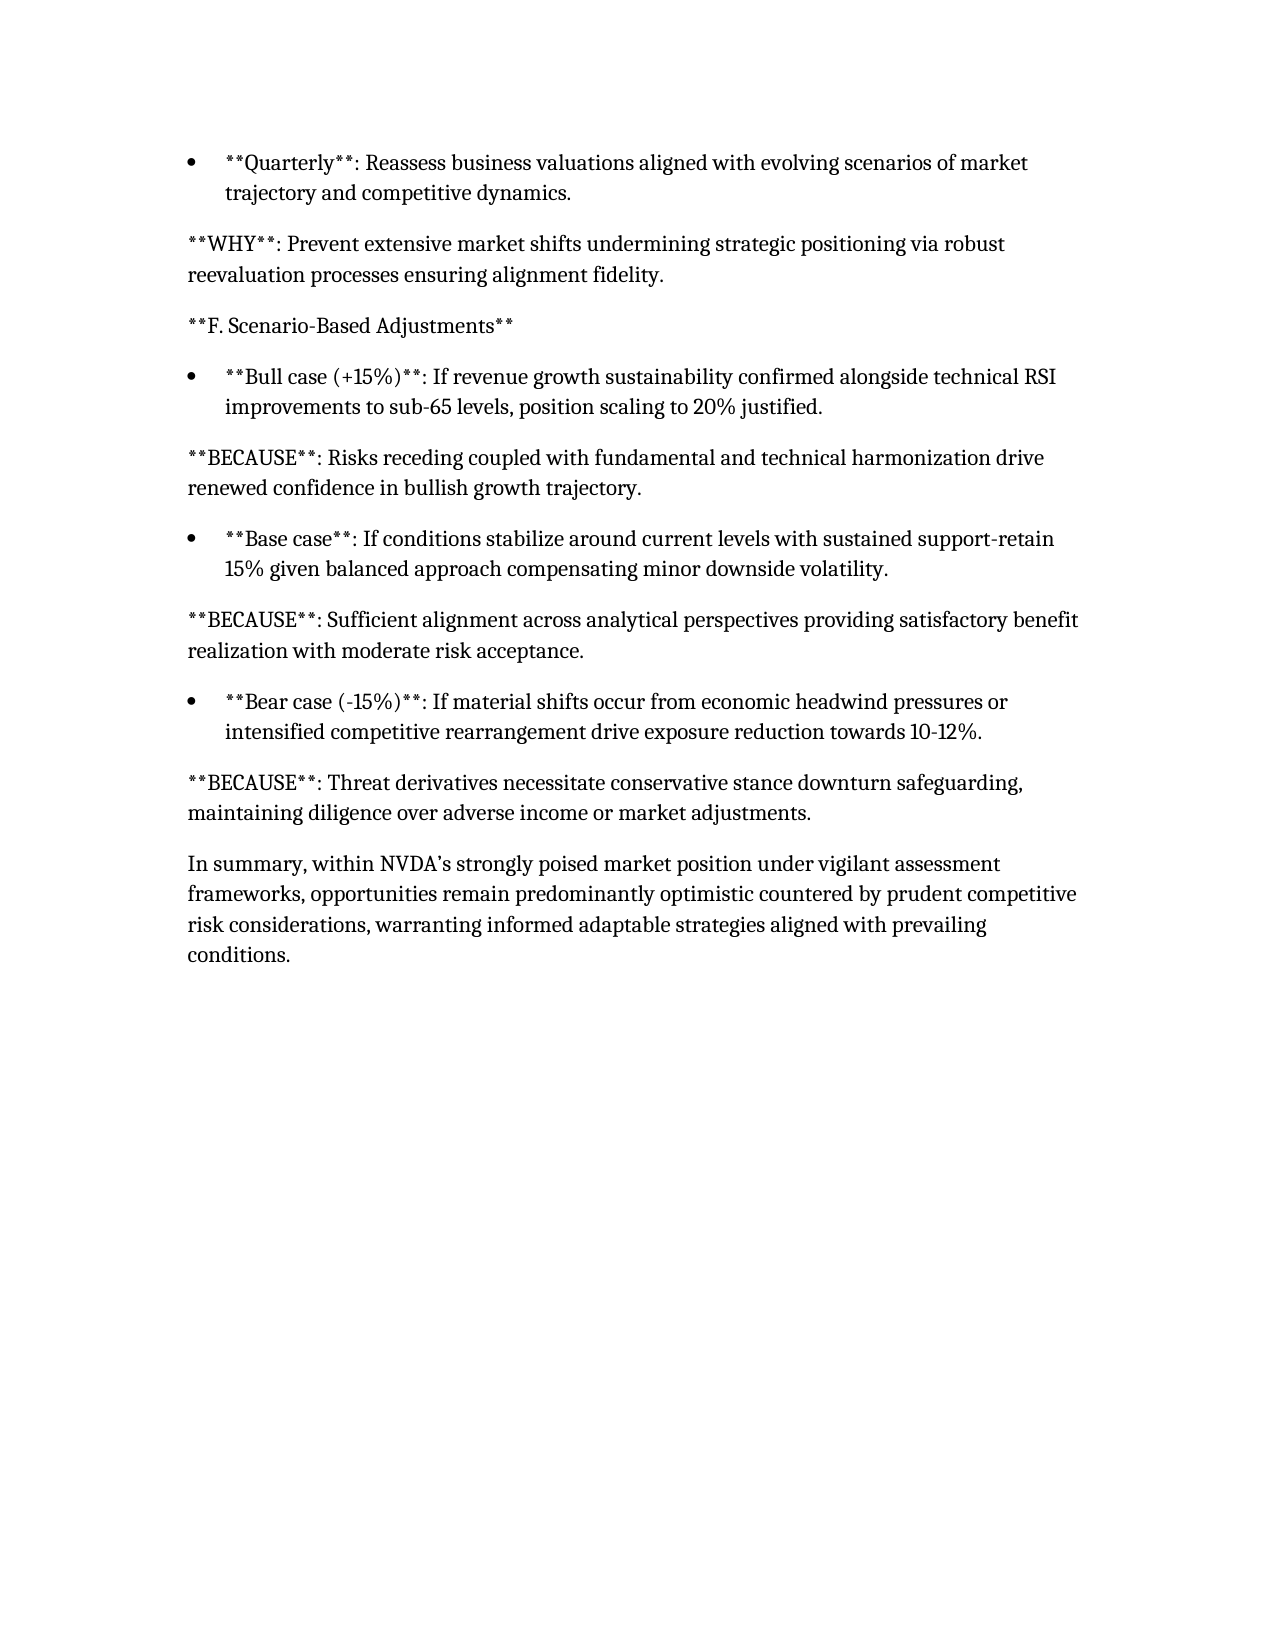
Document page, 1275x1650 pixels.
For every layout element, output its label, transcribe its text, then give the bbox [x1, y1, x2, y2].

text **BECAUSE**: Risks receding coupled with fundamental and technical harmonization drive renewed confidence in bullish growth trajectory. [187, 445, 1087, 501]
list **Quarterly**: Reassess business valuations aligned with evolving scenarios of market trajectory and competitive dynamics. [187, 150, 1087, 207]
text In summary, within NVDA’s strongly poised market position under vigilant assessment frameworks, opportunities remain predominantly optimistic countered by prudent competitive risk considerations, warranting informed adaptable strategies aligned with prevailing conditions. [187, 851, 1087, 968]
text **F. Scenario-Based Adjustments** [187, 312, 1087, 339]
list **Bull case (+15%)**: If revenue growth sustainability confirmed alongside technical RSI improvements to sub-65 levels, position scaling to 20% justified. [187, 363, 1087, 420]
list **Base case**: If conditions stabilize around current levels with sustained support-retain 15% given balanced approach compensating minor downside volatility. [187, 526, 1087, 583]
text **BECAUSE**: Threat derivatives necessitate conservative stance downturn safeguarding, maintaining diligence over adverse income or market adjustments. [187, 770, 1087, 826]
text **WHY**: Prevent extensive market shifts undermining strategic positioning via robust reevaluation processes ensuring alignment fidelity. [187, 231, 1087, 288]
text **BECAUSE**: Sufficient alignment across analytical perspectives providing satisfactory benefit realization with moderate risk acceptance. [187, 607, 1087, 664]
list **Bear case (-15%)**: If material shifts occur from economic headwind pressures or intensified competitive rearrangement drive exposure reduction towards 10-12%. [187, 688, 1087, 745]
